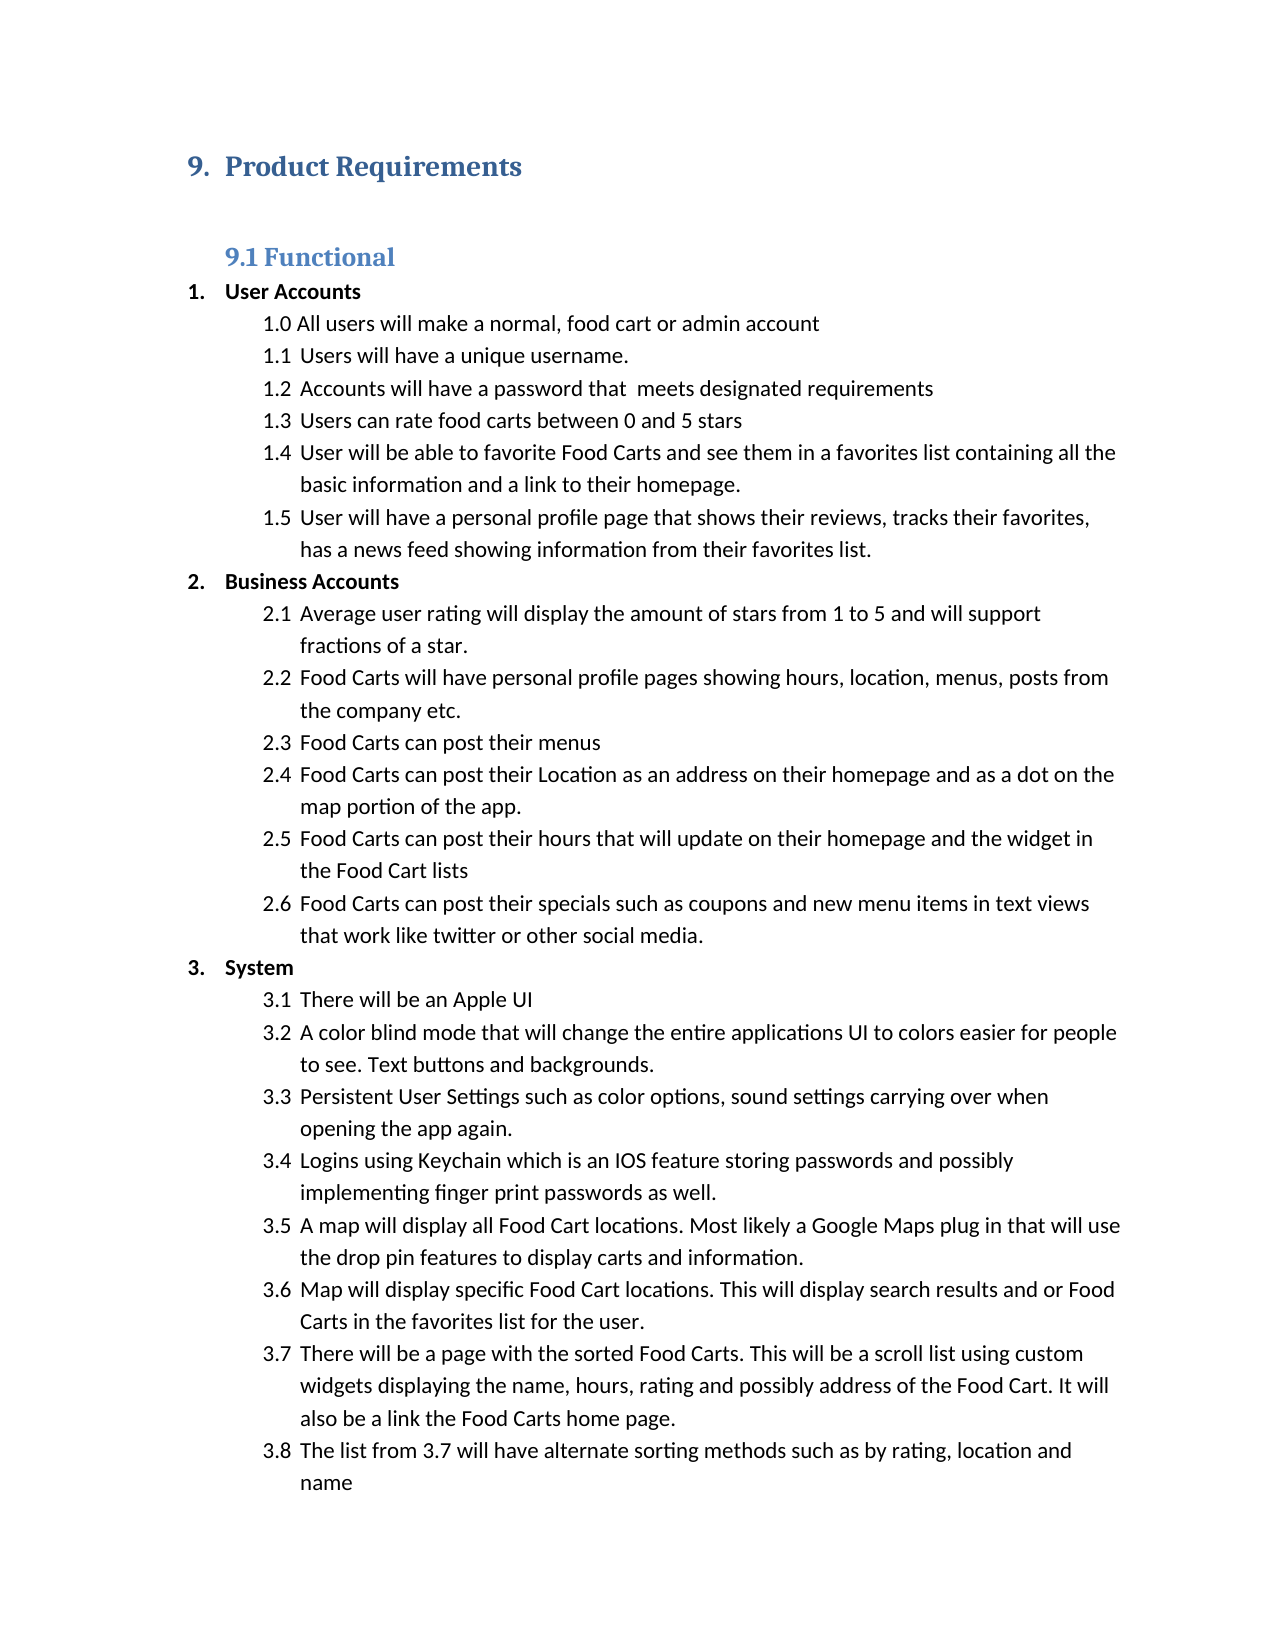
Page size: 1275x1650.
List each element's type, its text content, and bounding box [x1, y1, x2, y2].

list A color blind mode that will change the entire applications UI to colors easier for people to see. Text buttons and backgrounds. [262, 1018, 1125, 1078]
list There will be an Apple UI [262, 985, 1125, 1013]
list Logins using Keychain which is an IOS feature storing passwords and possibly implementing finger print passwords as well. [262, 1146, 1125, 1207]
list The list from 3.7 will have alternate sorting methods such as by rating, location and name [262, 1436, 1125, 1496]
list Food Carts can post their menus [262, 728, 1125, 756]
list Business Accounts [187, 567, 1125, 595]
list Food Carts can post their specials such as coupons and new menu items in text views that work like twitter or other social media. [262, 889, 1125, 949]
list A map will display all Food Cart locations. Most likely a Google Maps plug in that will use the drop pin features to display carts and information. [262, 1211, 1125, 1271]
subtitle 9.1 Functional [150, 242, 1125, 273]
subtitle Product Requirements [187, 150, 1125, 183]
list Food Carts can post their hours that will update on their homepage and the widget in the Food Cart lists [262, 824, 1125, 885]
list User will have a personal profile page that shows their reviews, tracks their favorites, has a news feed showing information from their favorites list. [262, 503, 1125, 563]
list Persistent User Settings such as color options, sound settings carrying over when opening the app again. [262, 1082, 1125, 1142]
list System [187, 953, 1125, 981]
list 1.0 All users will make a normal, food cart or admin account [262, 309, 1125, 337]
list Users will have a unique username. [262, 342, 1125, 370]
list Food Carts will have personal profile pages showing hours, location, menus, posts from the company etc. [262, 663, 1125, 724]
list Accounts will have a password that meets designated requirements [262, 374, 1125, 402]
list Average user rating will display the amount of stars from 1 to 5 and will support fractions of a star. [262, 599, 1125, 659]
list Users can rate food carts between 0 and 5 stars [262, 406, 1125, 434]
list User Accounts [187, 277, 1125, 305]
list Map will display specific Food Cart locations. This will display search results and or Food Carts in the favorites list for the user. [262, 1275, 1125, 1335]
list Food Carts can post their Location as an address on their homepage and as a dot on the map portion of the app. [262, 760, 1125, 820]
list User will be able to favorite Food Carts and see them in a favorites list containing all the basic information and a link to their homepage. [262, 438, 1125, 498]
list There will be a page with the sorted Food Carts. This will be a scroll list using custom widgets displaying the name, hours, rating and possibly address of the Food Cart. It will also be a link the Food Carts home page. [262, 1339, 1125, 1432]
